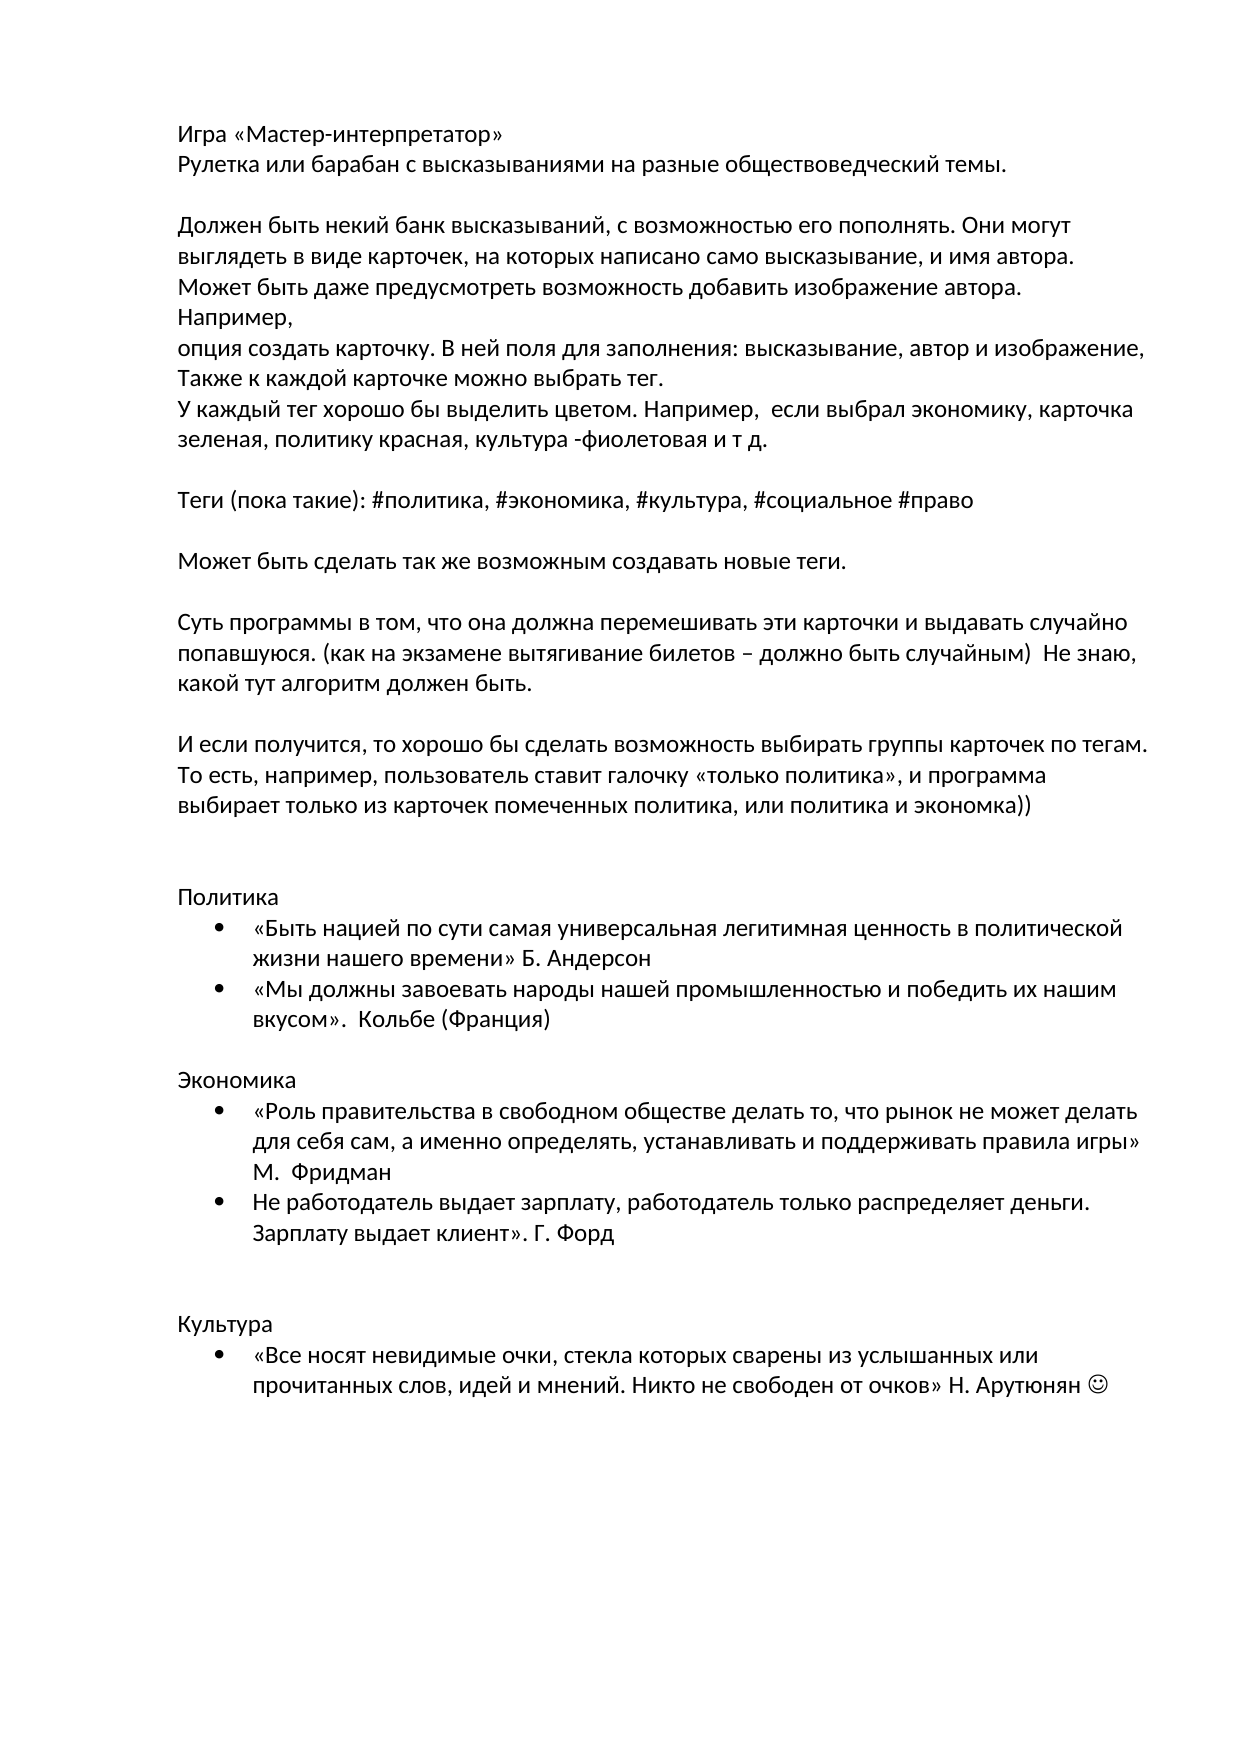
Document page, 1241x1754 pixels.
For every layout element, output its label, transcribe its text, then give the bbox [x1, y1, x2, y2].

list Не работодатель выдает зарплату, работодатель только распределяет деньги. Зарплату выдает клиент». Г. Форд [215, 1186, 1152, 1247]
text Теги (пока такие): #политика, #экономика, #культура, #социальное #право [177, 484, 1152, 515]
text Политика [177, 881, 1152, 912]
list «Мы должны завоевать народы нашей промышленностью и победить их нашим вкусом». Кольбе (Франция) [215, 973, 1152, 1034]
list «Все носят невидимые очки, стекла которых сварены из услышанных или прочитанных слов, идей и мнений. Никто не свободен от очков» Н. Арутюнян [215, 1339, 1152, 1400]
text Должен быть некий банк высказываний, с возможностью его пополнять. Они могут выглядеть в виде карточек, на которых написано само высказывание, и имя автора. Может быть даже предусмотреть возможность добавить изображение автора. [177, 210, 1152, 301]
text Может быть сделать так же возможным создавать новые теги. [177, 545, 1152, 576]
text Игра «Мастер-интерпретатор» [177, 118, 1152, 149]
text Также к каждой карточке можно выбрать тег. [177, 362, 1152, 393]
text Культура [177, 1308, 1152, 1339]
text Рулетка или барабан с высказываниями на разные обществоведческий темы. [177, 149, 1152, 179]
list «Роль правительства в свободном обществе делать то, что рынок не может делать для себя сам, а именно определять, устанавливать и поддерживать правила игры» М. Фридман [215, 1095, 1152, 1186]
text И если получится, то хорошо бы сделать возможность выбирать группы карточек по тегам. То есть, например, пользователь ставит галочку «только политика», и программа выбирает только из карточек помеченных политика, или политика и экономка)) [177, 728, 1152, 820]
text У каждый тег хорошо бы выделить цветом. Например, если выбрал экономику, карточка зеленая, политику красная, культура -фиолетовая и т д. [177, 393, 1152, 454]
text опция создать карточку. В ней поля для заполнения: высказывание, автор и изображение, [177, 332, 1152, 362]
text Экономика [177, 1064, 1152, 1095]
text Суть программы в том, что она должна перемешивать эти карточки и выдавать случайно попавшуюся. (как на экзамене вытягивание билетов – должно быть случайным) Не знаю, какой тут алгоритм должен быть. [177, 606, 1152, 698]
text Например, [177, 301, 1152, 332]
list «Быть нацией по сути самая универсальная легитимная ценность в политической жизни нашего времени» Б. Андерсон [215, 912, 1152, 973]
